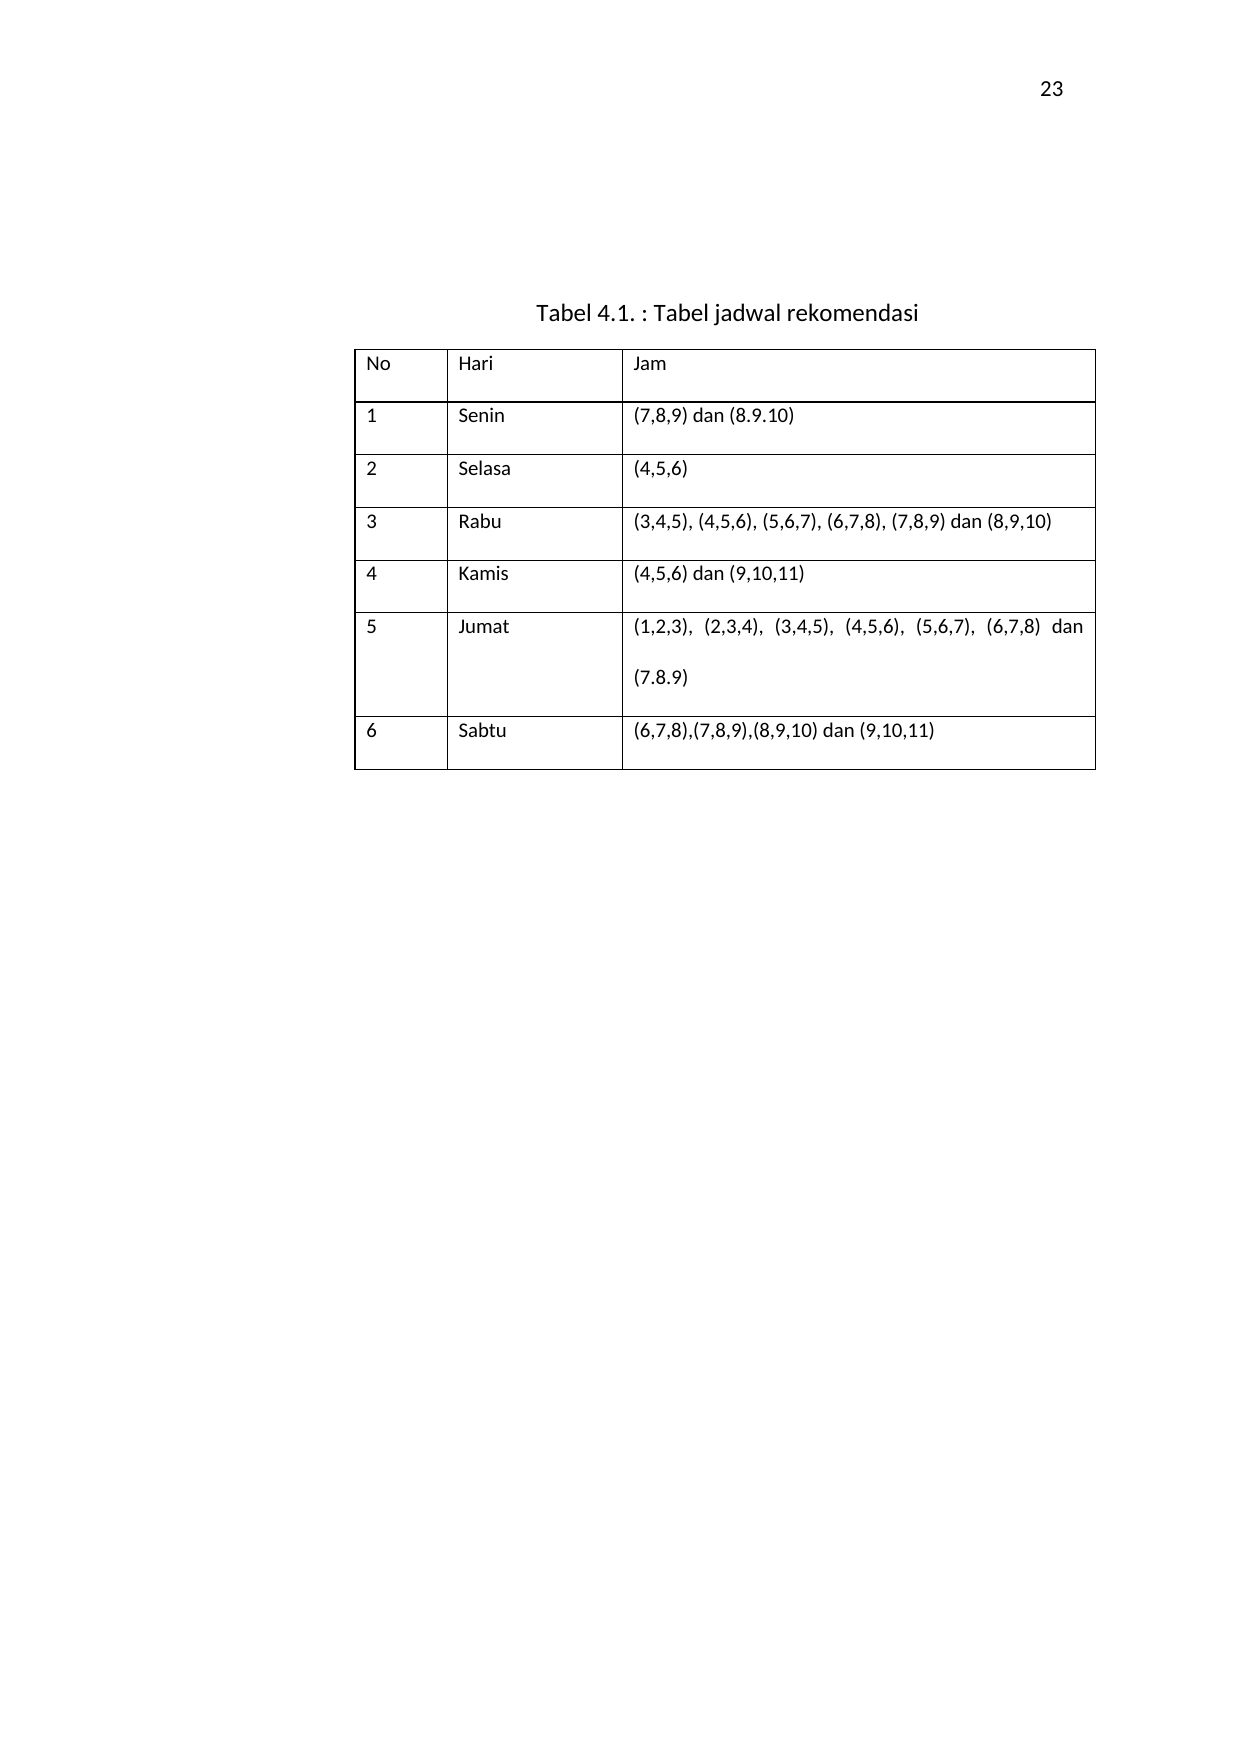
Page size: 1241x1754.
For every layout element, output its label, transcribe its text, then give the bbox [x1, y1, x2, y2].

table_cell Selasa [448, 455, 622, 507]
table_cell (1,2,3), (2,3,4), (3,4,5), (4,5,6), (5,6,7), (6,7,8) dan (7.8.9) [623, 613, 1095, 716]
table_cell (7,8,9) dan (8.9.10) [623, 403, 1095, 454]
table_cell 1 [356, 403, 447, 454]
table_header No [356, 350, 447, 401]
table_cell (6,7,8),(7,8,9),(8,9,10) dan (9,10,11) [623, 717, 1095, 768]
table_cell Rabu [448, 508, 622, 559]
table_cell Senin [448, 403, 622, 454]
table_cell Jumat [448, 613, 622, 716]
table_cell Kamis [448, 561, 622, 612]
table_cell 6 [356, 717, 447, 768]
table_cell 5 [356, 613, 447, 716]
table_header Jam [623, 350, 1095, 401]
table_cell 4 [356, 561, 447, 612]
text Tabel 4.1. : Tabel jadwal rekomendasi [461, 297, 1063, 328]
table_cell (4,5,6) dan (9,10,11) [623, 561, 1095, 612]
table_cell (3,4,5), (4,5,6), (5,6,7), (6,7,8), (7,8,9) dan (8,9,10) [623, 508, 1095, 559]
table_cell 3 [356, 508, 447, 559]
table_cell (4,5,6) [623, 455, 1095, 507]
table_cell 2 [356, 455, 447, 507]
table_header Hari [448, 350, 622, 401]
table_cell Sabtu [448, 717, 622, 768]
